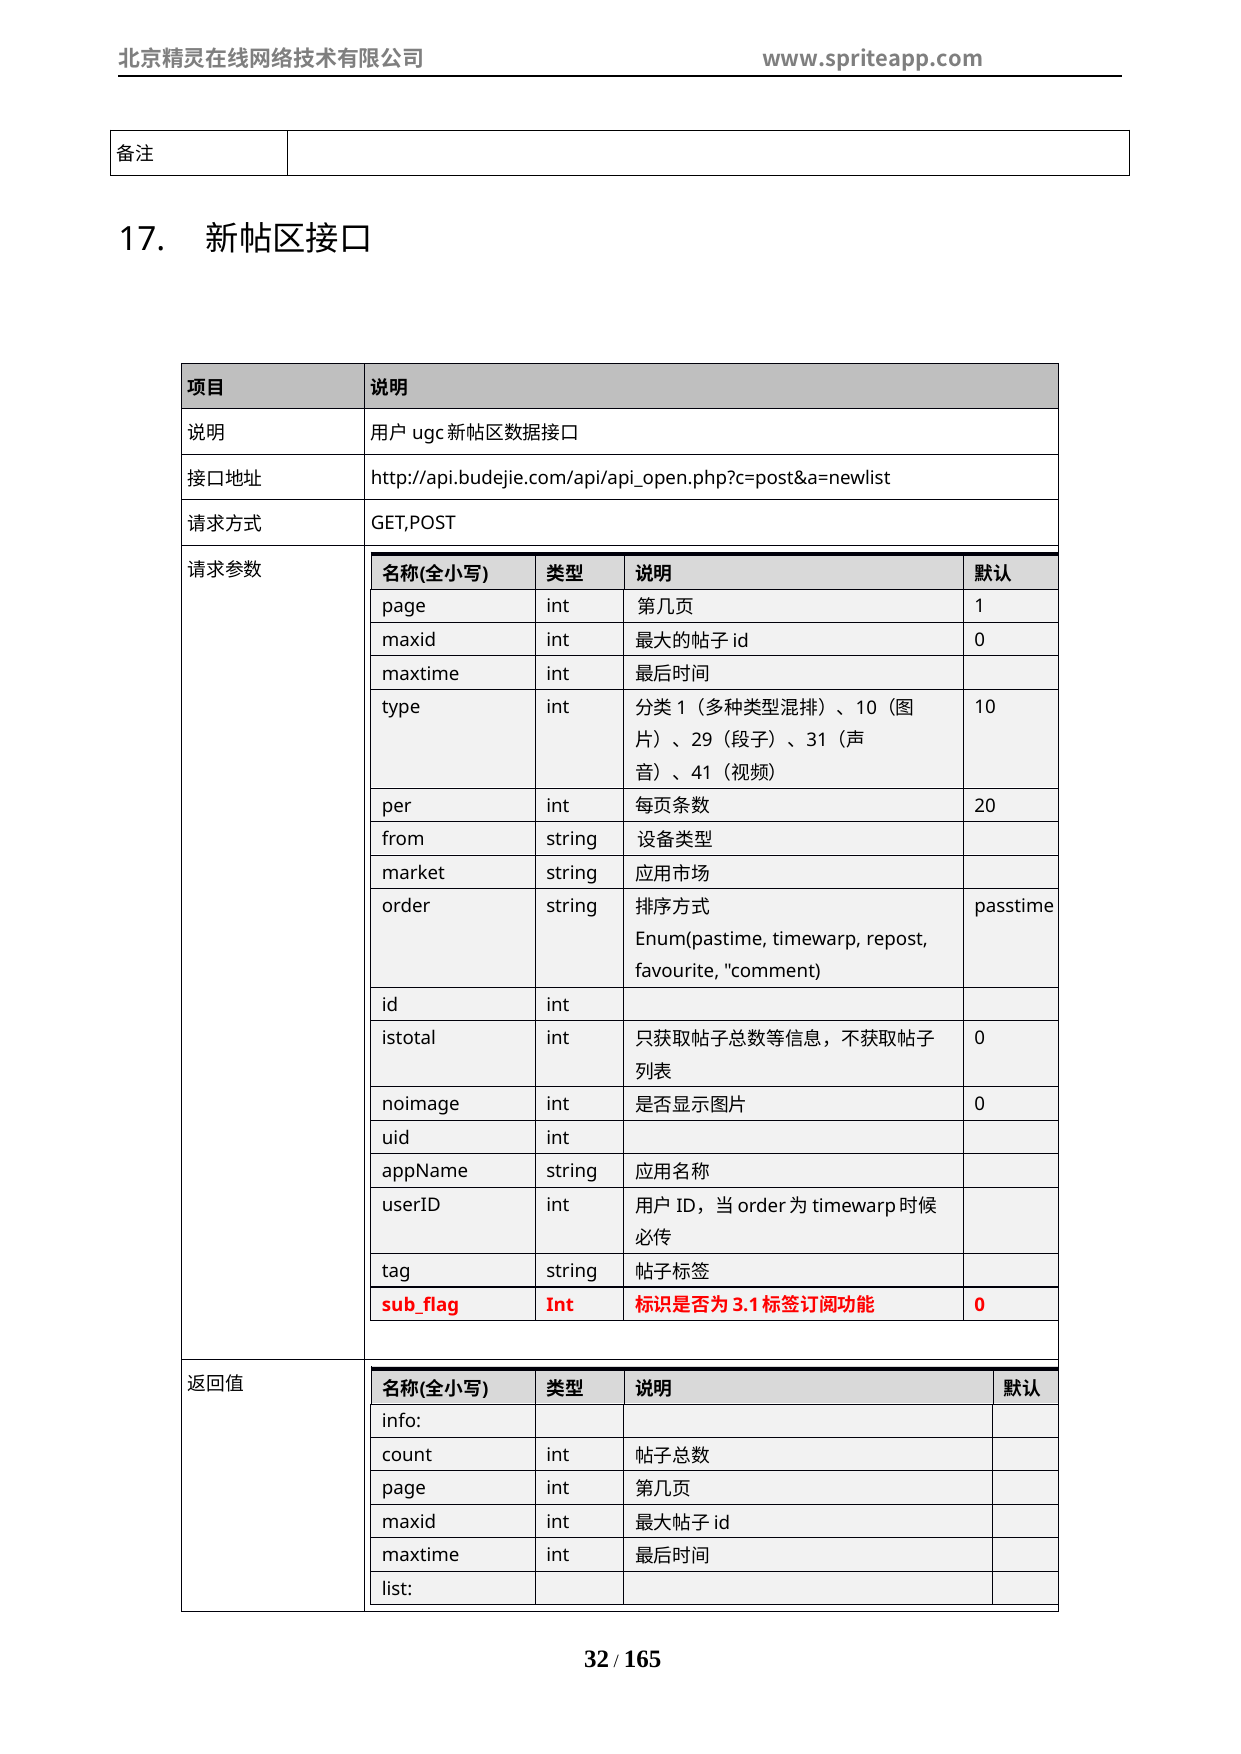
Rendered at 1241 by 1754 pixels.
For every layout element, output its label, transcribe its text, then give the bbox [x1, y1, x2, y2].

table_cell 接口地址 [182, 455, 364, 499]
table_cell [365, 546, 1058, 1359]
table_cell 备注 [111, 131, 287, 175]
table_header 项目 [182, 364, 364, 408]
table_cell GET,POST [365, 500, 1058, 544]
table_cell 用户ugc新帖区数据接口 [365, 409, 1058, 454]
table_cell 请求参数 [182, 546, 364, 1359]
table_cell 说明 [182, 409, 364, 454]
table_cell [288, 131, 1129, 175]
table_cell 返回值 [182, 1360, 364, 1611]
table_cell [365, 1360, 1058, 1611]
table_cell 请求方式 [182, 500, 364, 544]
table_cell http://api.budejie.com/api/api_open.php?c=post&a=newlist [365, 455, 1058, 499]
table_header 说明 [365, 364, 1058, 408]
subtitle 新帖区接口 [118, 203, 1122, 268]
